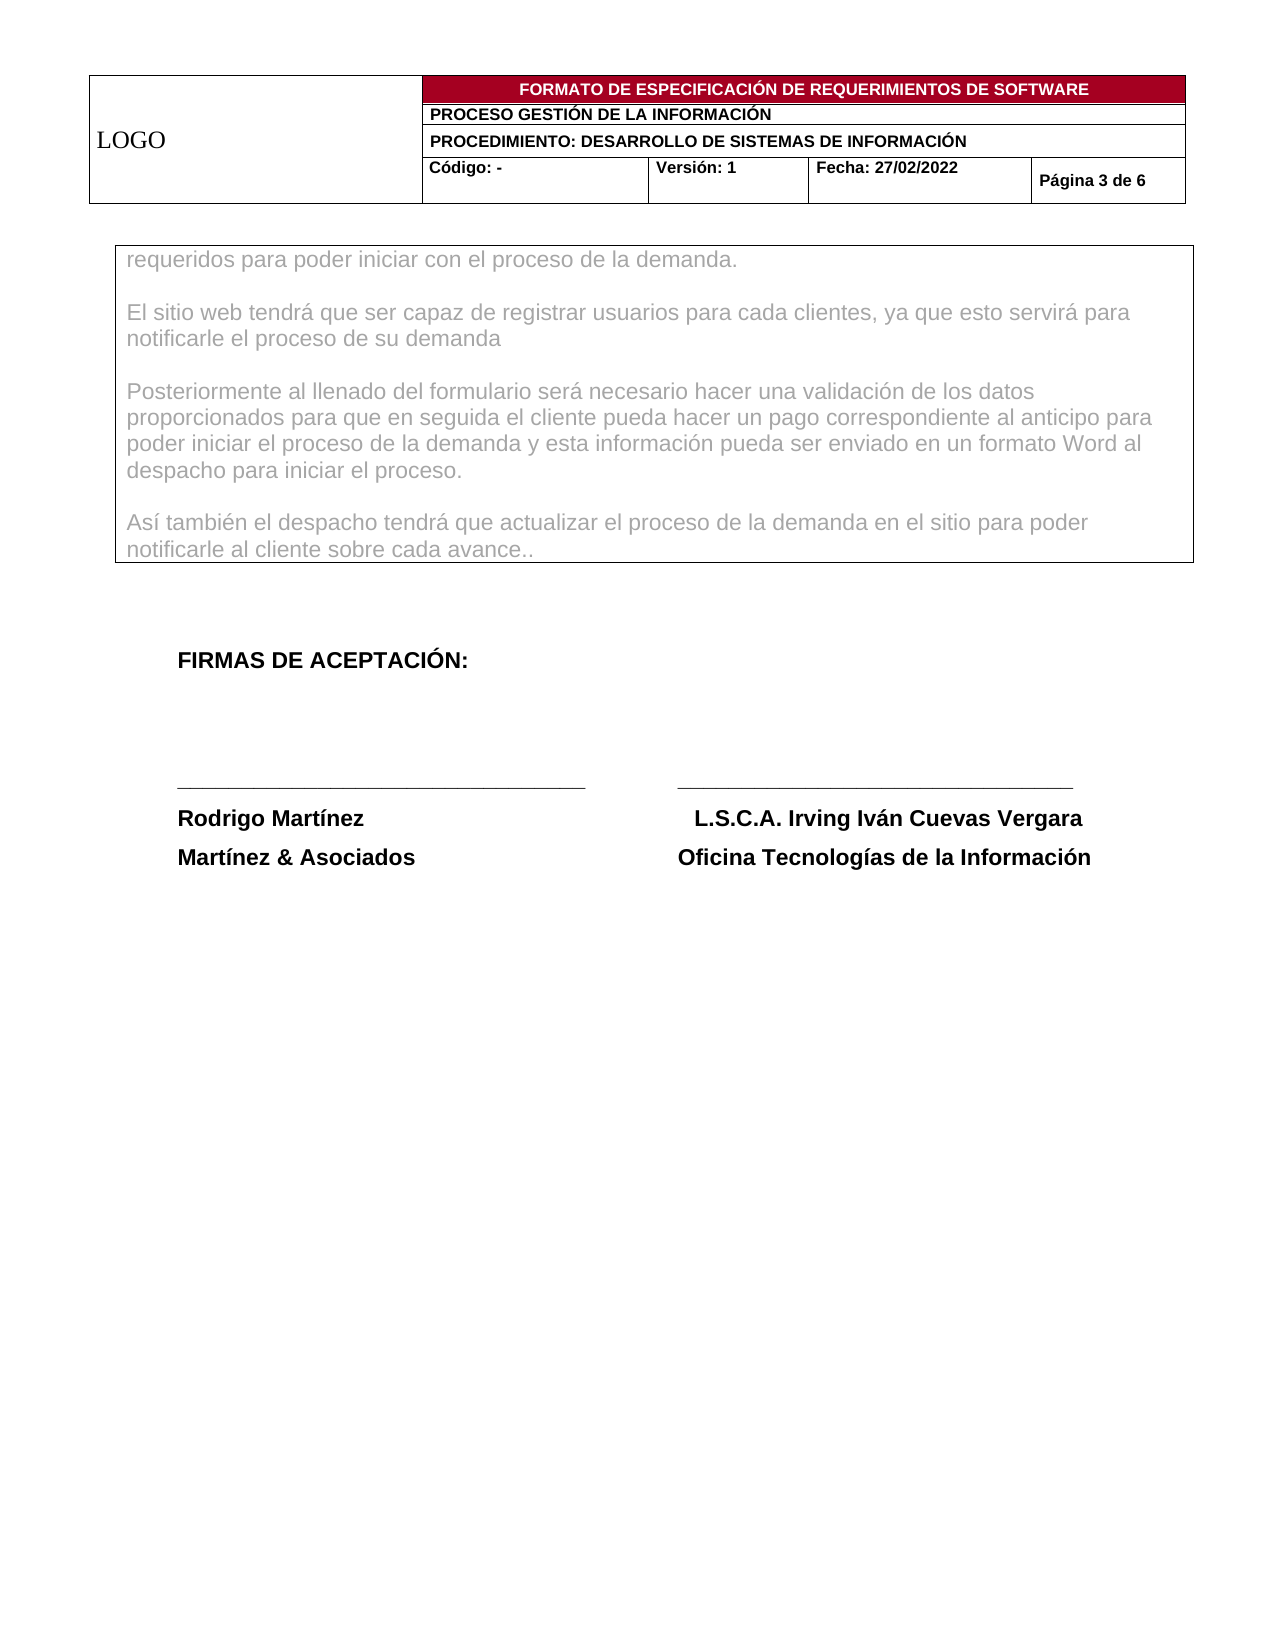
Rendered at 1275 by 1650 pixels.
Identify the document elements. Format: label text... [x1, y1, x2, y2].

text Martínez & Asociados Oficina Tecnologías de la Información [177, 844, 1098, 871]
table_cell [116, 246, 1193, 562]
text FIRMAS DE ACEPTACIÓN: [177, 647, 1098, 673]
text Rodrigo Martínez L.S.C.A. Irving Iván Cuevas Vergara [177, 805, 1098, 831]
text ________________________________ _______________________________ [177, 765, 1098, 792]
